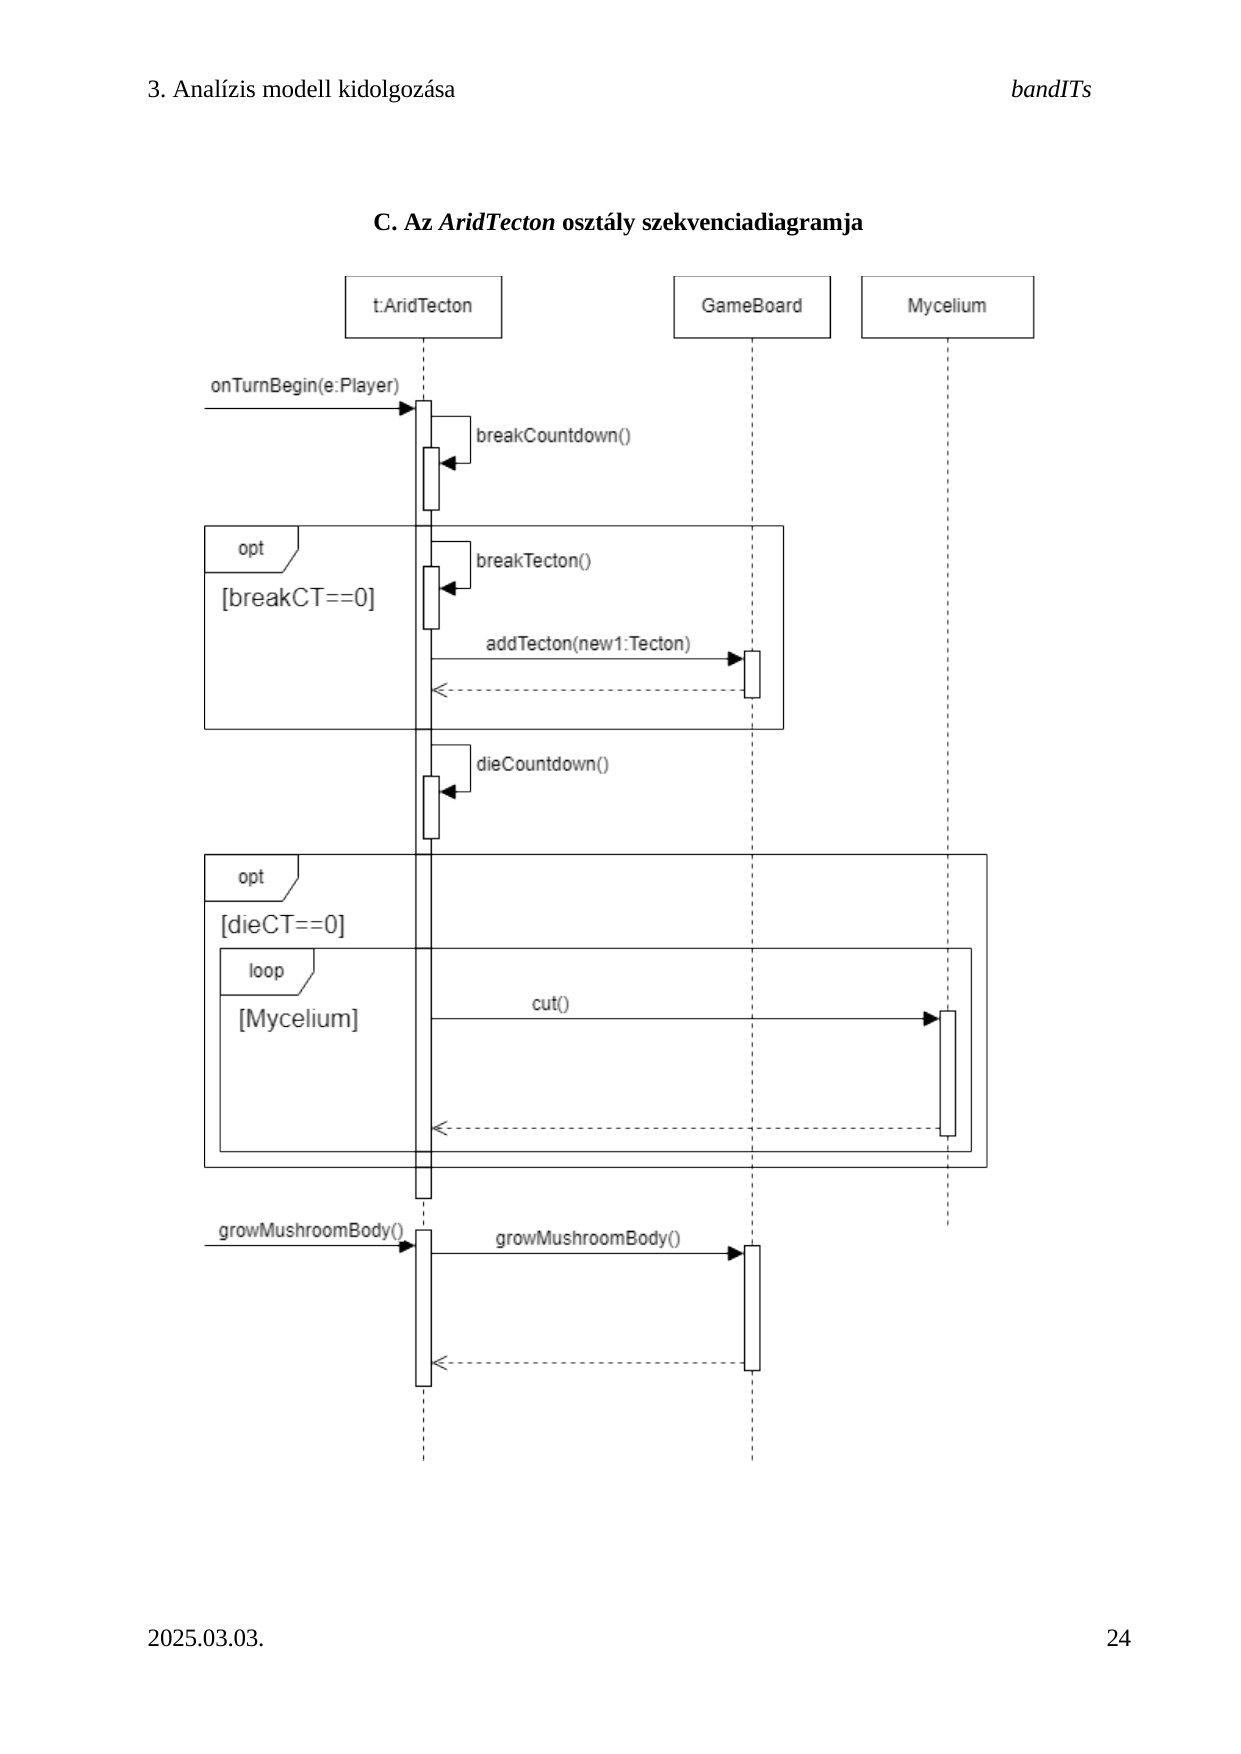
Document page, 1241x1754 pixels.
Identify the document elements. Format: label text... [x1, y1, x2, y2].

picture [204, 276, 1035, 1461]
list Az AridTecton osztály szekvenciadiagramja [373, 207, 1115, 235]
